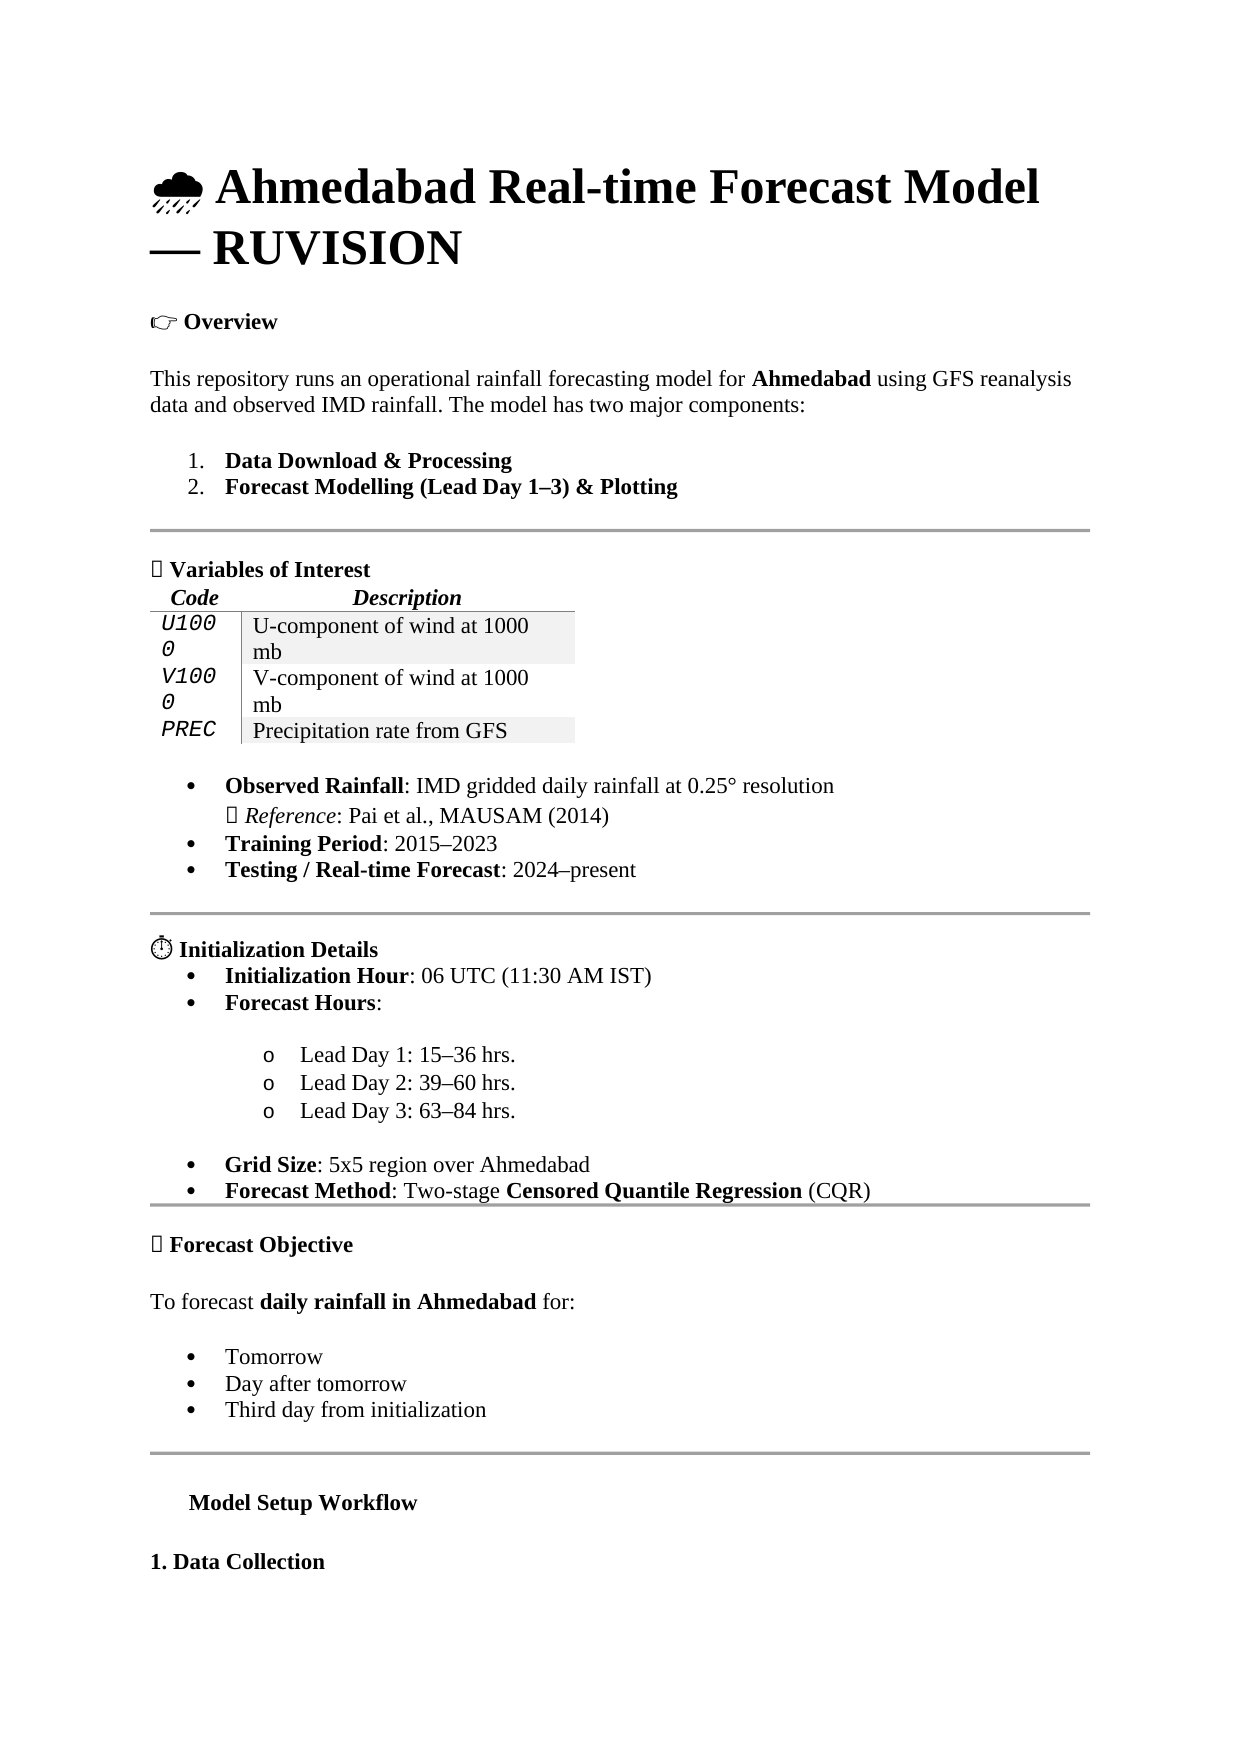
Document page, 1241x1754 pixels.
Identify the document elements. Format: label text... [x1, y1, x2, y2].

table_cell Precipitation rate from GFS [242, 717, 575, 743]
list Observed Rainfall: IMD gridded daily rainfall at 0.25° resolution 📖 Reference: Pai et al., MAUSAM (2014) [187, 773, 1090, 830]
text 🧠 Model Setup Workflow [150, 1476, 1090, 1519]
list Data Download & Processing [187, 447, 1090, 473]
table_header Code [150, 584, 241, 611]
list Forecast Method: Two-stage Censored Quantile Regression (CQR) [187, 1177, 1090, 1203]
list Initialization Hour: 06 UTC (11:30 AM IST) [187, 962, 1090, 989]
list Forecast Modelling (Lead Day 1–3) & Plotting [187, 473, 1090, 500]
list Third day from initialization [187, 1396, 1090, 1422]
text 🎯 Forecast Objective [150, 1227, 1090, 1259]
list Tomorrow [187, 1343, 1090, 1370]
list Training Period: 2015–2023 [187, 830, 1090, 857]
table_cell PREC [150, 717, 241, 743]
text ⏱️ Initialization Details [150, 936, 1090, 962]
table_cell V-component of wind at 1000 mb [242, 664, 575, 717]
table_cell V1000 [150, 664, 241, 717]
list Lead Day 3: 63–84 hrs. [262, 1097, 1090, 1124]
list Grid Size: 5x5 region over Ahmedabad [187, 1151, 1090, 1177]
list Forecast Hours: [187, 989, 1090, 1015]
table_header Description [241, 584, 575, 611]
text 📌 Variables of Interest [150, 553, 1090, 584]
list Lead Day 2: 39–60 hrs. [262, 1069, 1090, 1097]
text This repository runs an operational rainfall forecasting model for Ahmedabad using GFS reanalysis data and observed IMD rainfall. The model has two major components: [150, 365, 1090, 418]
list Day after tomorrow [187, 1370, 1090, 1396]
text 1. Data Collection [150, 1548, 1090, 1574]
list Lead Day 1: 15–36 hrs. [262, 1042, 1090, 1069]
list Testing / Real-time Forecast: 2024–present [187, 857, 1090, 883]
text 🌧 Ahmedabad Real-time Forecast Model — RUVISION [150, 150, 1090, 276]
text To forecast daily rainfall in Ahmedabad for: [150, 1288, 1090, 1314]
table_cell U1000 [150, 612, 241, 664]
table_cell U-component of wind at 1000 mb [242, 612, 575, 664]
text 👉 Overview [150, 305, 1090, 336]
